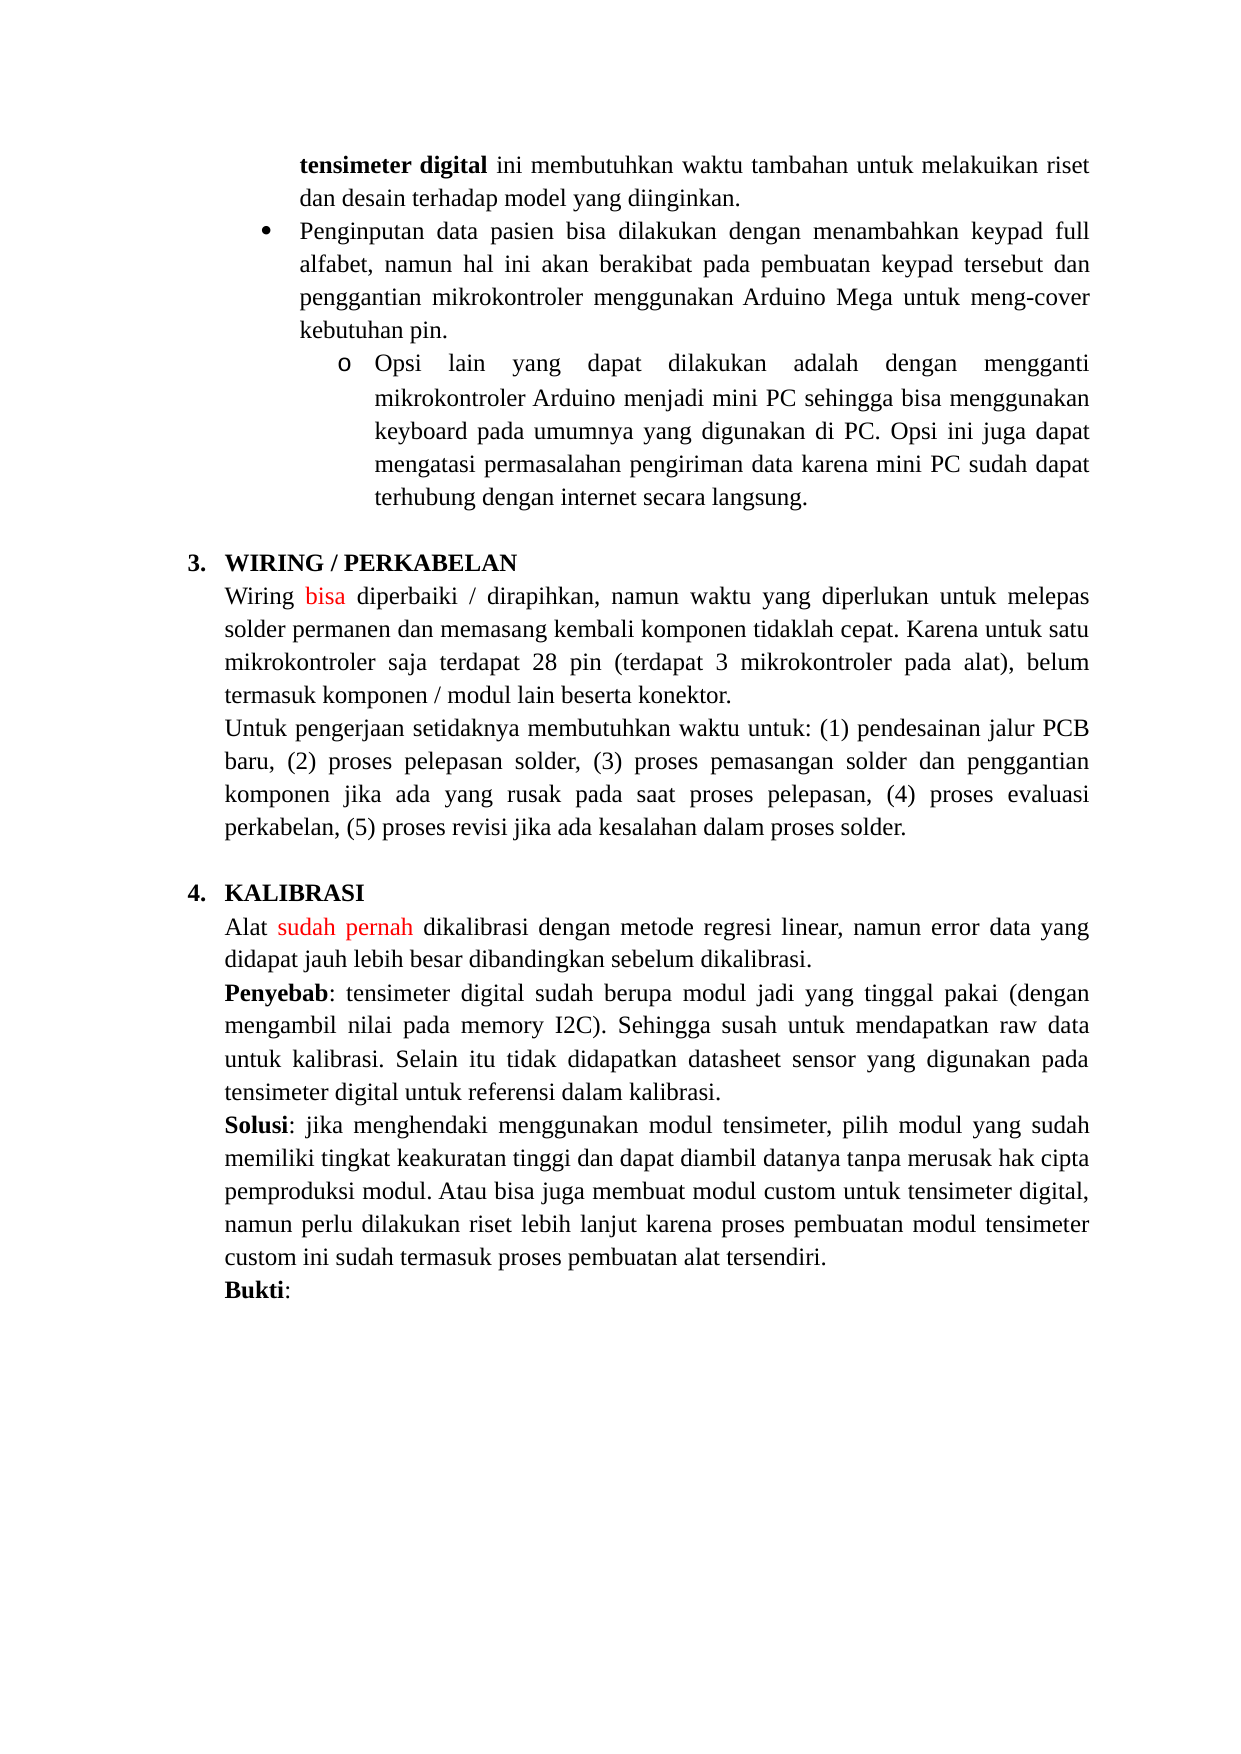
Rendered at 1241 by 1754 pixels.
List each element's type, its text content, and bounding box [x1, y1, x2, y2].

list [262, 150, 1090, 212]
list Penginputan data pasien bisa dilakukan dengan menambahkan keypad full alfabet, namun hal ini akan berakibat pada pembuatan keypad tersebut dan penggantian mikrokontroler menggunakan Arduino Mega untuk meng-cover kebutuhan pin. [262, 216, 1090, 344]
list Bukti: [224, 1275, 1090, 1303]
list Alat sudah pernah dikalibrasi dengan metode regresi linear, namun error data yang didapat jauh lebih besar dibandingkan sebelum dikalibrasi. [224, 912, 1090, 973]
list Untuk pengerjaan setidaknya membutuhkan waktu untuk: (1) pendesainan jalur PCB baru, (2) proses pelepasan solder, (3) proses pemasangan solder dan penggantian komponen jika ada yang rusak pada saat proses pelepasan, (4) proses evaluasi perkabelan, (5) proses revisi jika ada kesalahan dalam proses solder. [224, 713, 1090, 841]
list WIRING / PERKABELAN [187, 548, 1090, 577]
list Solusi: jika menghendaki menggunakan modul tensimeter, pilih modul yang sudah memiliki tingkat keakuratan tinggi dan dapat diambil datanya tanpa merusak hak cipta pemproduksi modul. Atau bisa juga membuat modul custom untuk tensimeter digital, namun perlu dilakukan riset lebih lanjut karena proses pembuatan modul tensimeter custom ini sudah termasuk proses pembuatan alat tersendiri. [224, 1110, 1090, 1271]
list Wiring bisa diperbaiki / dirapihkan, namun waktu yang diperlukan untuk melepas solder permanen dan memasang kembali komponen tidaklah cepat. Karena untuk satu mikrokontroler saja terdapat 28 pin (terdapat 3 mikrokontroler pada alat), belum termasuk komponen / modul lain beserta konektor. [224, 581, 1090, 709]
list Opsi lain yang dapat dilakukan adalah dengan mengganti mikrokontroler Arduino menjadi mini PC sehingga bisa menggunakan keyboard pada umumnya yang digunakan di PC. Opsi ini juga dapat mengatasi permasalahan pengiriman data karena mini PC sudah dapat terhubung dengan internet secara langsung. [337, 348, 1090, 511]
list KALIBRASI [187, 878, 1090, 907]
list Penyebab: tensimeter digital sudah berupa modul jadi yang tinggal pakai (dengan mengambil nilai pada memory I2C). Sehingga susah untuk mendapatkan raw data untuk kalibrasi. Selain itu tidak didapatkan datasheet sensor yang digunakan pada tensimeter digital untuk referensi dalam kalibrasi. [224, 978, 1090, 1105]
